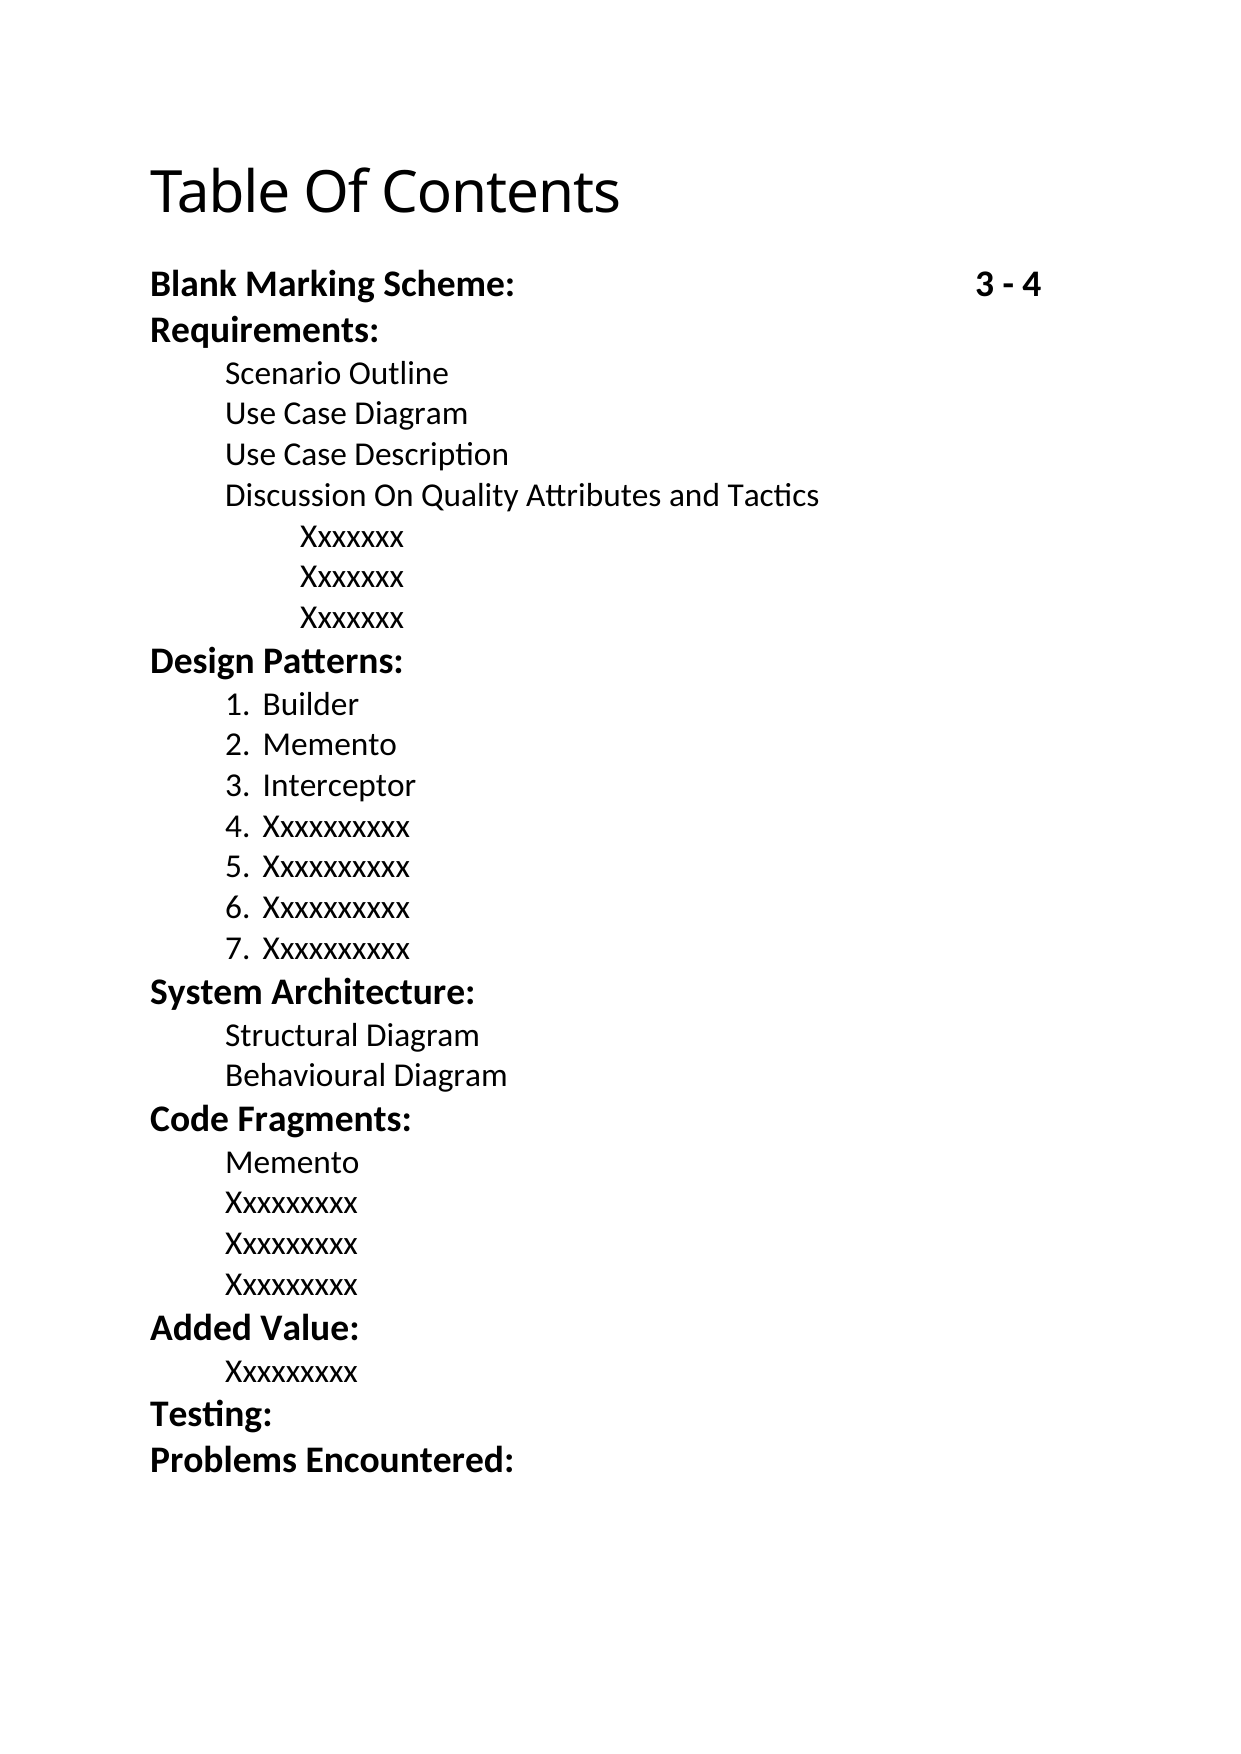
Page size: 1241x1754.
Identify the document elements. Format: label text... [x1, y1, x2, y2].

title Table Of Contents [150, 150, 1090, 229]
text Discussion On Quality Attributes and Tactics [150, 474, 1090, 514]
text Xxxxxxx [150, 596, 1090, 637]
text Behavioural Diagram [150, 1054, 1090, 1095]
text Xxxxxxx [150, 514, 1090, 555]
text Design Patterns: [150, 637, 1090, 683]
list Builder [225, 683, 1090, 723]
list Xxxxxxxxxx [225, 886, 1090, 927]
text Xxxxxxxxx [150, 1263, 1090, 1304]
text Xxxxxxxxx [150, 1222, 1090, 1263]
text Blank Marking Scheme: 3 - 4 [150, 260, 1090, 306]
text Use Case Description [150, 433, 1090, 474]
text Xxxxxxx [150, 555, 1090, 596]
text Added Value: [150, 1304, 1090, 1349]
list Memento [225, 723, 1090, 764]
text Problems Encountered: [150, 1436, 1090, 1482]
text System Architecture: [150, 968, 1090, 1013]
text Xxxxxxxxx [150, 1349, 1090, 1390]
text Testing: [150, 1390, 1090, 1436]
text Structural Diagram [150, 1013, 1090, 1054]
list Xxxxxxxxxx [225, 927, 1090, 968]
text Use Case Diagram [150, 392, 1090, 433]
text Requirements: [150, 306, 1090, 352]
text Xxxxxxxxx [150, 1182, 1090, 1222]
text Memento [150, 1141, 1090, 1182]
text Code Fragments: [150, 1095, 1090, 1141]
text Scenario Outline [150, 352, 1090, 392]
list Xxxxxxxxxx [225, 846, 1090, 886]
list Xxxxxxxxxx [225, 805, 1090, 846]
list Interceptor [225, 764, 1090, 805]
